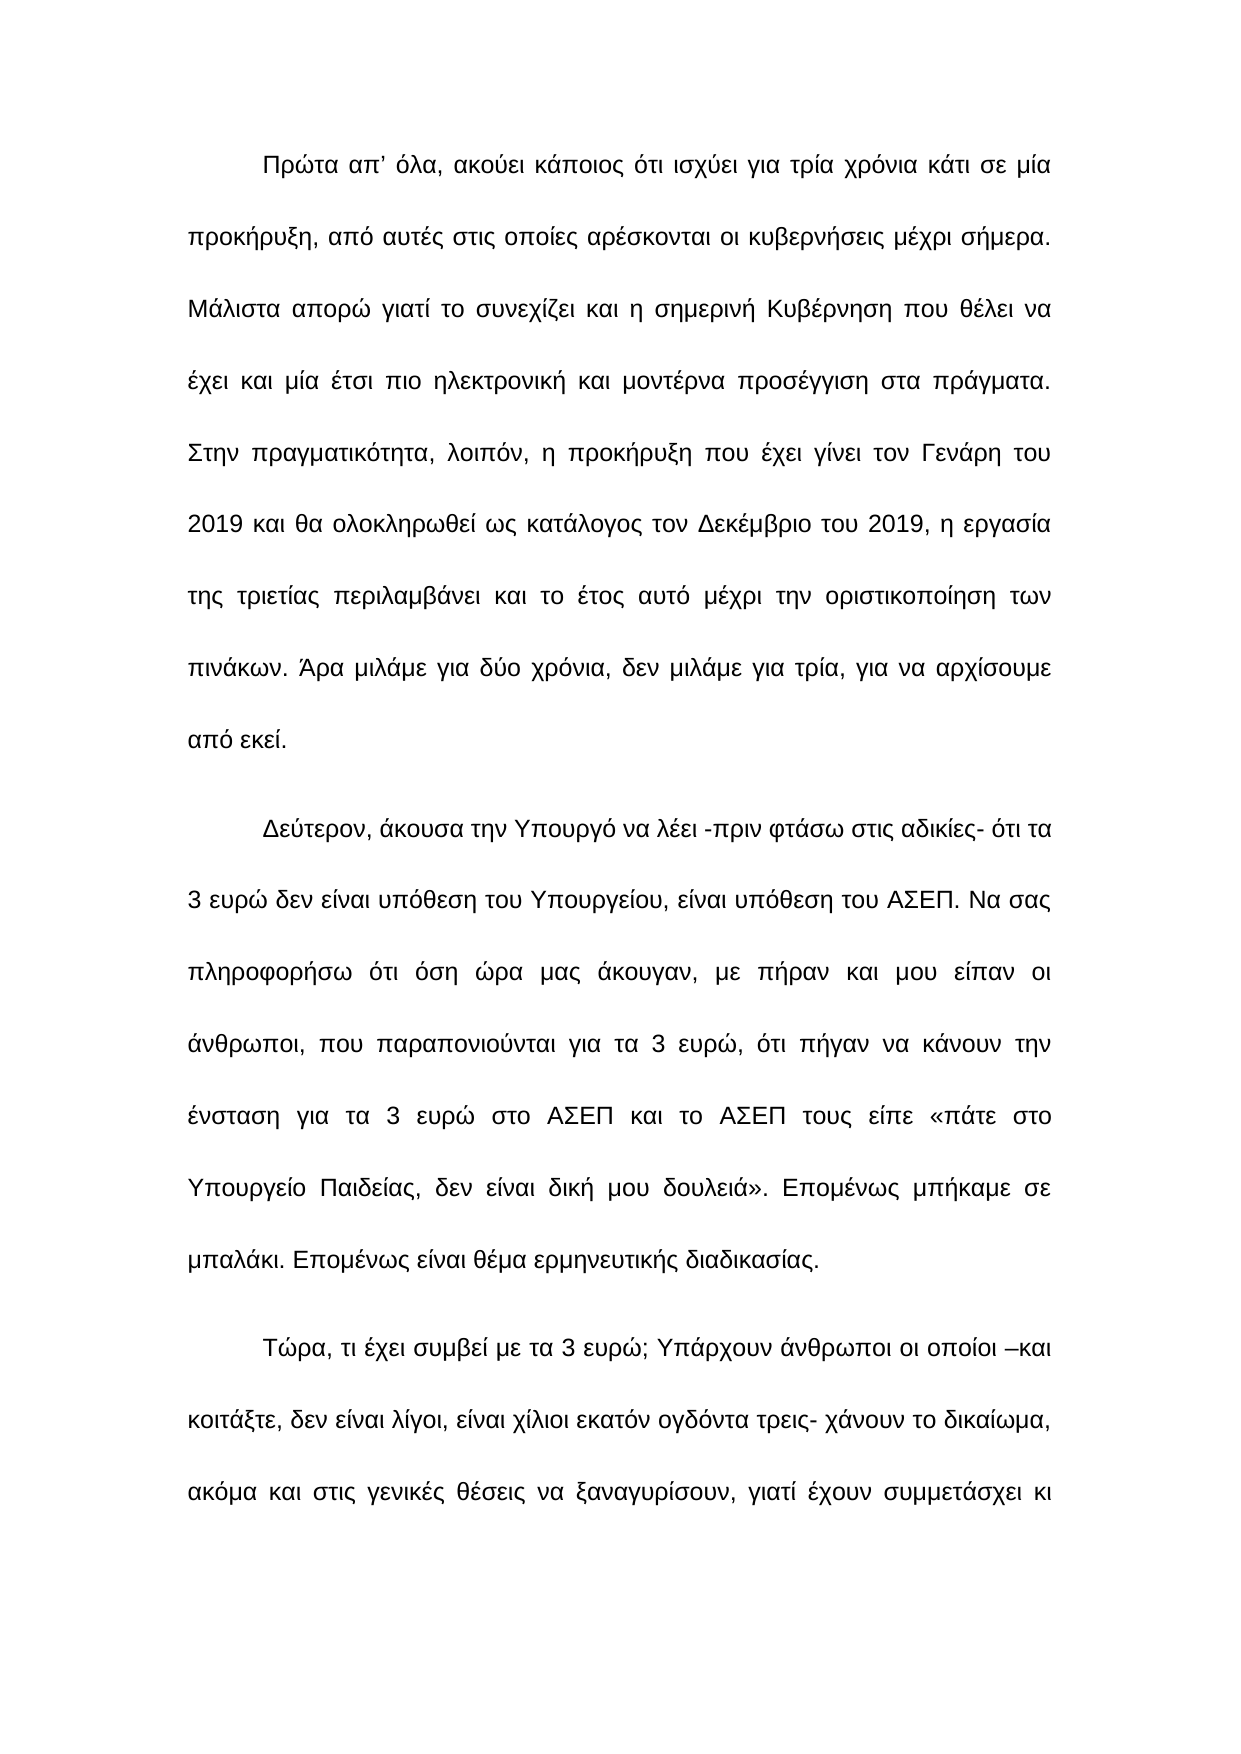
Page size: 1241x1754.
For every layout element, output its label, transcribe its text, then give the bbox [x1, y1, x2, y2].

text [187, 1333, 1053, 1506]
text Πρώτα απ’ όλα, ακούει κάποιος ότι ισχύει για τρία χρόνια κάτι σε μία προκήρυξη, από αυτές στις οποίες αρέσκονται οι κυβερνήσεις μέχρι σήμερα. Μάλιστα απορώ γιατί το συνεχίζει και η σημερινή Κυβέρνηση που θέλει να έχει και μία έτσι πιο ηλεκτρονική και μοντέρνα προσέγγιση στα πράγματα. Στην πραγματικότητα, λοιπόν, η προκήρυξη που έχει γίνει τον Γενάρη του 2019 και θα ολοκληρωθεί ως κατάλογος τον Δεκέμβριο του 2019, η εργασία της τριετίας περιλαμβάνει και το έτος αυτό μέχρι την οριστικοποίηση των πινάκων. Άρα μιλάμε για δύο χρόνια, δεν μιλάμε για τρία, για να αρχίσουμε από εκεί. [187, 150, 1053, 754]
text Δεύτερον, άκουσα την Υπουργό να λέει -πριν φτάσω στις αδικίες- ότι τα 3 ευρώ δεν είναι υπόθεση του Υπουργείου, είναι υπόθεση του ΑΣΕΠ. Να σας πληροφορήσω ότι όση ώρα μας άκουγαν, με πήραν και μου είπαν οι άνθρωποι, που παραπονιούνται για τα 3 ευρώ, ότι πήγαν να κάνουν την ένσταση για τα 3 ευρώ στο ΑΣΕΠ και το ΑΣΕΠ τους είπε «πάτε στο Υπουργείο Παιδείας, δεν είναι δική μου δουλειά». Επομένως μπήκαμε σε μπαλάκι. Επομένως είναι θέμα ερμηνευτικής διαδικασίας. [187, 813, 1053, 1273]
